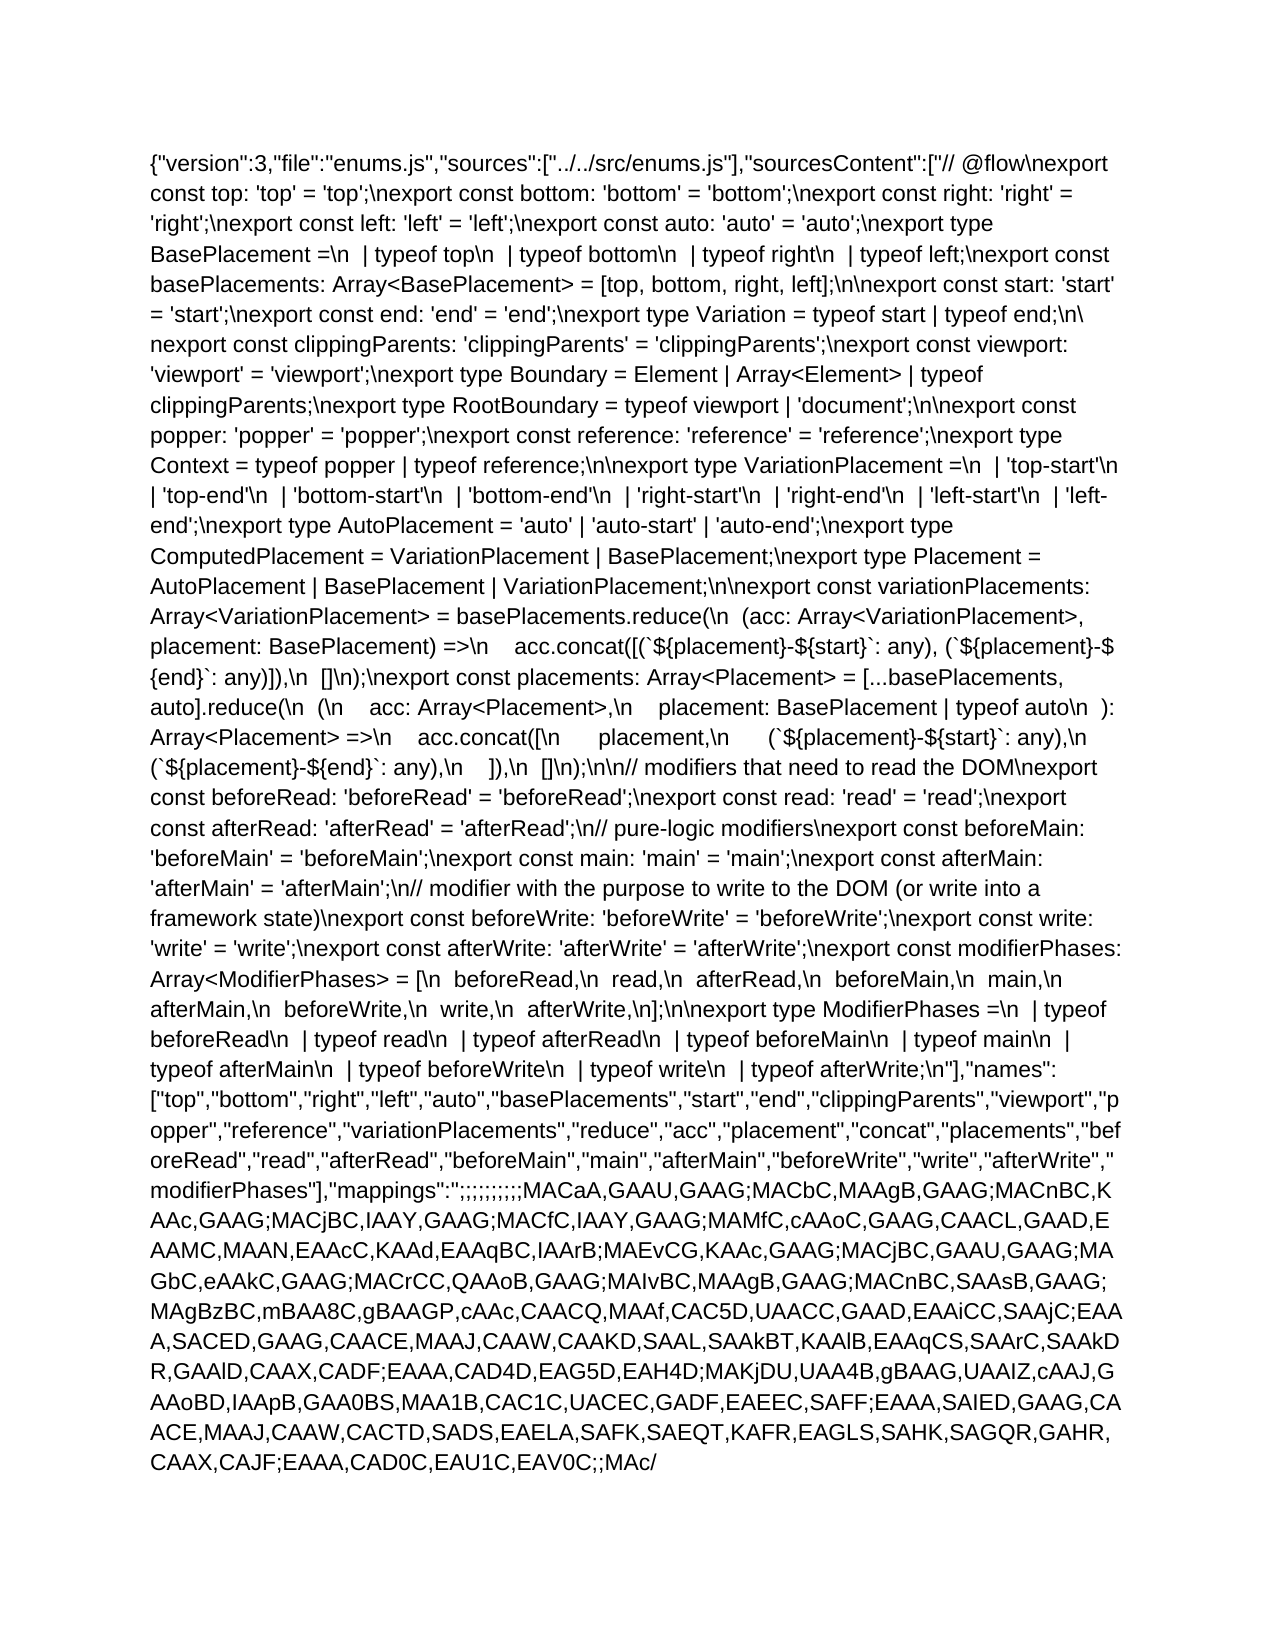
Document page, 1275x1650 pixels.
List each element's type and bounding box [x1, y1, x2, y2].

text [150, 150, 1125, 1475]
